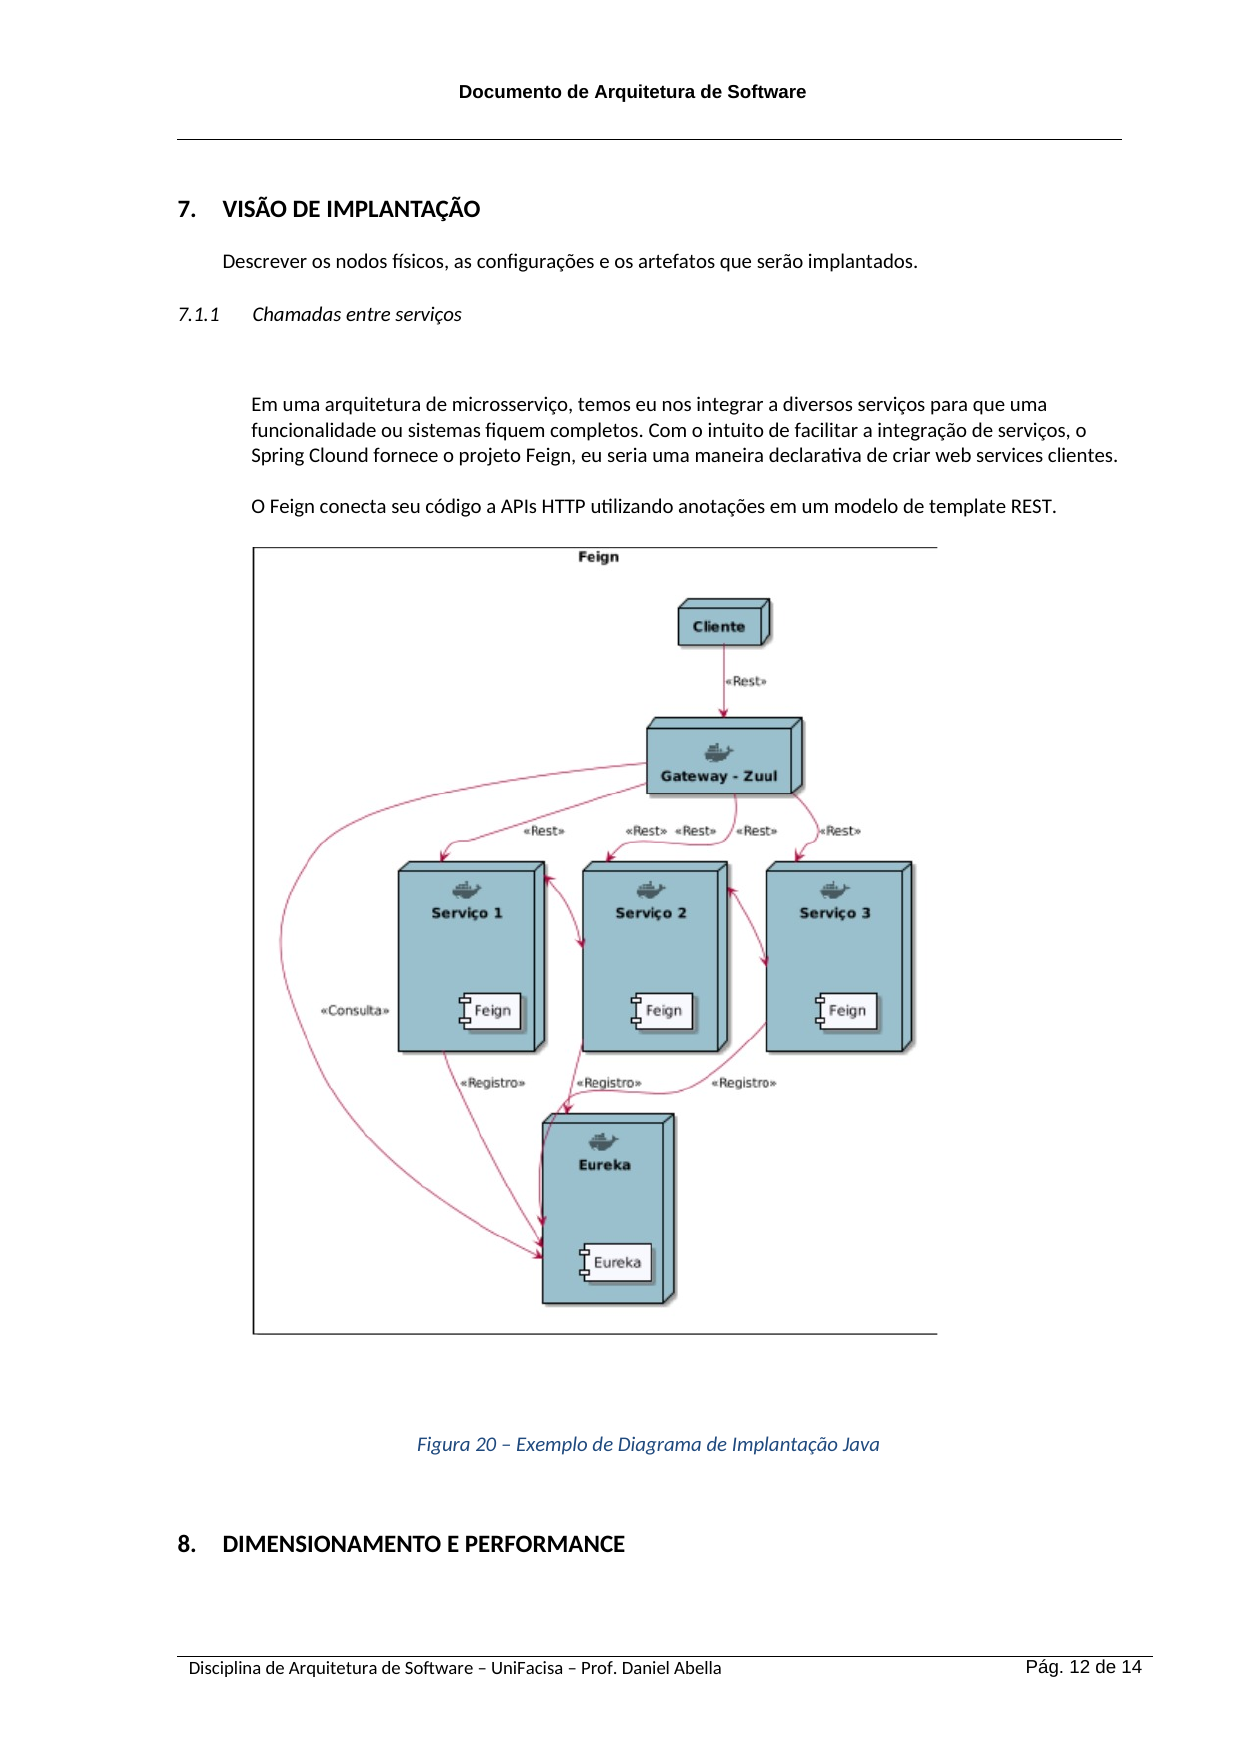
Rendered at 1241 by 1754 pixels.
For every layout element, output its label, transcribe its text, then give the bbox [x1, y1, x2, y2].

text Figura 20 – Exemplo de Diagrama de Implantação Java [177, 1431, 1122, 1456]
subtitle Chamadas entre serviços [177, 301, 1122, 385]
text O Feign conecta seu código a APIs HTTP utilizando anotações em um modelo de template REST. [251, 493, 1122, 519]
subtitle DIMENSIONAMENTO E PERFORMANCE [177, 1528, 1122, 1558]
text Em uma arquitetura de microsserviço, temos eu nos integrar a diversos serviços para que uma funcionalidade ou sistemas fiquem completos. Com o intuito de facilitar a integração de serviços, o Spring Clound fornece o projeto Feign, eu seria uma maneira declarativa de criar web services clientes. [251, 392, 1122, 468]
picture [251, 547, 938, 1335]
text Descrever os nodos físicos, as configurações e os artefatos que serão implantados. [177, 248, 1122, 274]
subtitle VISÃO DE IMPLANTAÇÃO [177, 193, 1122, 223]
